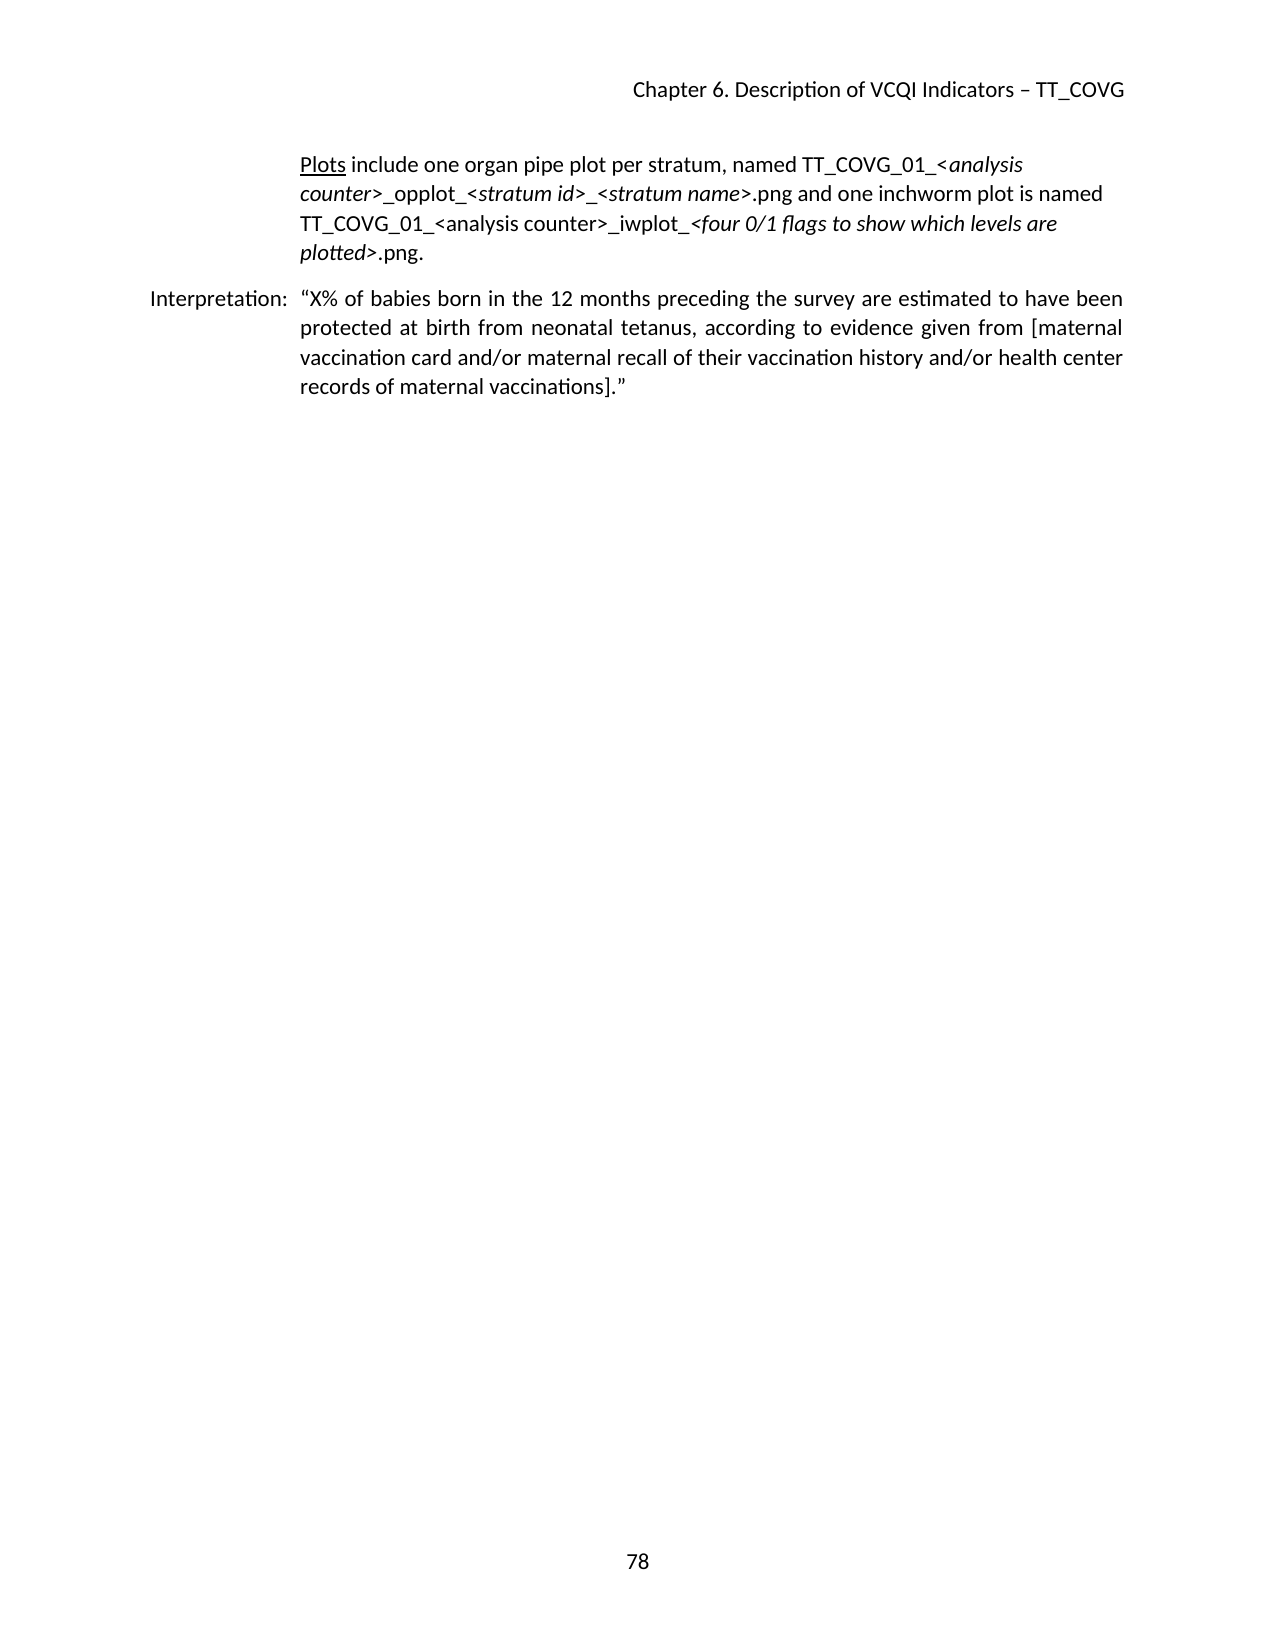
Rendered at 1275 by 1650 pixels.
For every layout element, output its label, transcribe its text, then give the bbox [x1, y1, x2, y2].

text Interpretation: “X% of babies born in the 12 months preceding the survey are estimated to have been protected at birth from neonatal tetanus, according to evidence given from [maternal vaccination card and/or maternal recall of their vaccination history and/or health center records of maternal vaccinations].” [150, 284, 1125, 400]
text Plots include one organ pipe plot per stratum, named TT_COVG_01_<analysis counter>_opplot_<stratum id>_<stratum name>.png and one inchworm plot is named TT_COVG_01_<analysis counter>_iwplot_<four 0/1 flags to show which levels are plotted>.png. [300, 150, 1125, 266]
